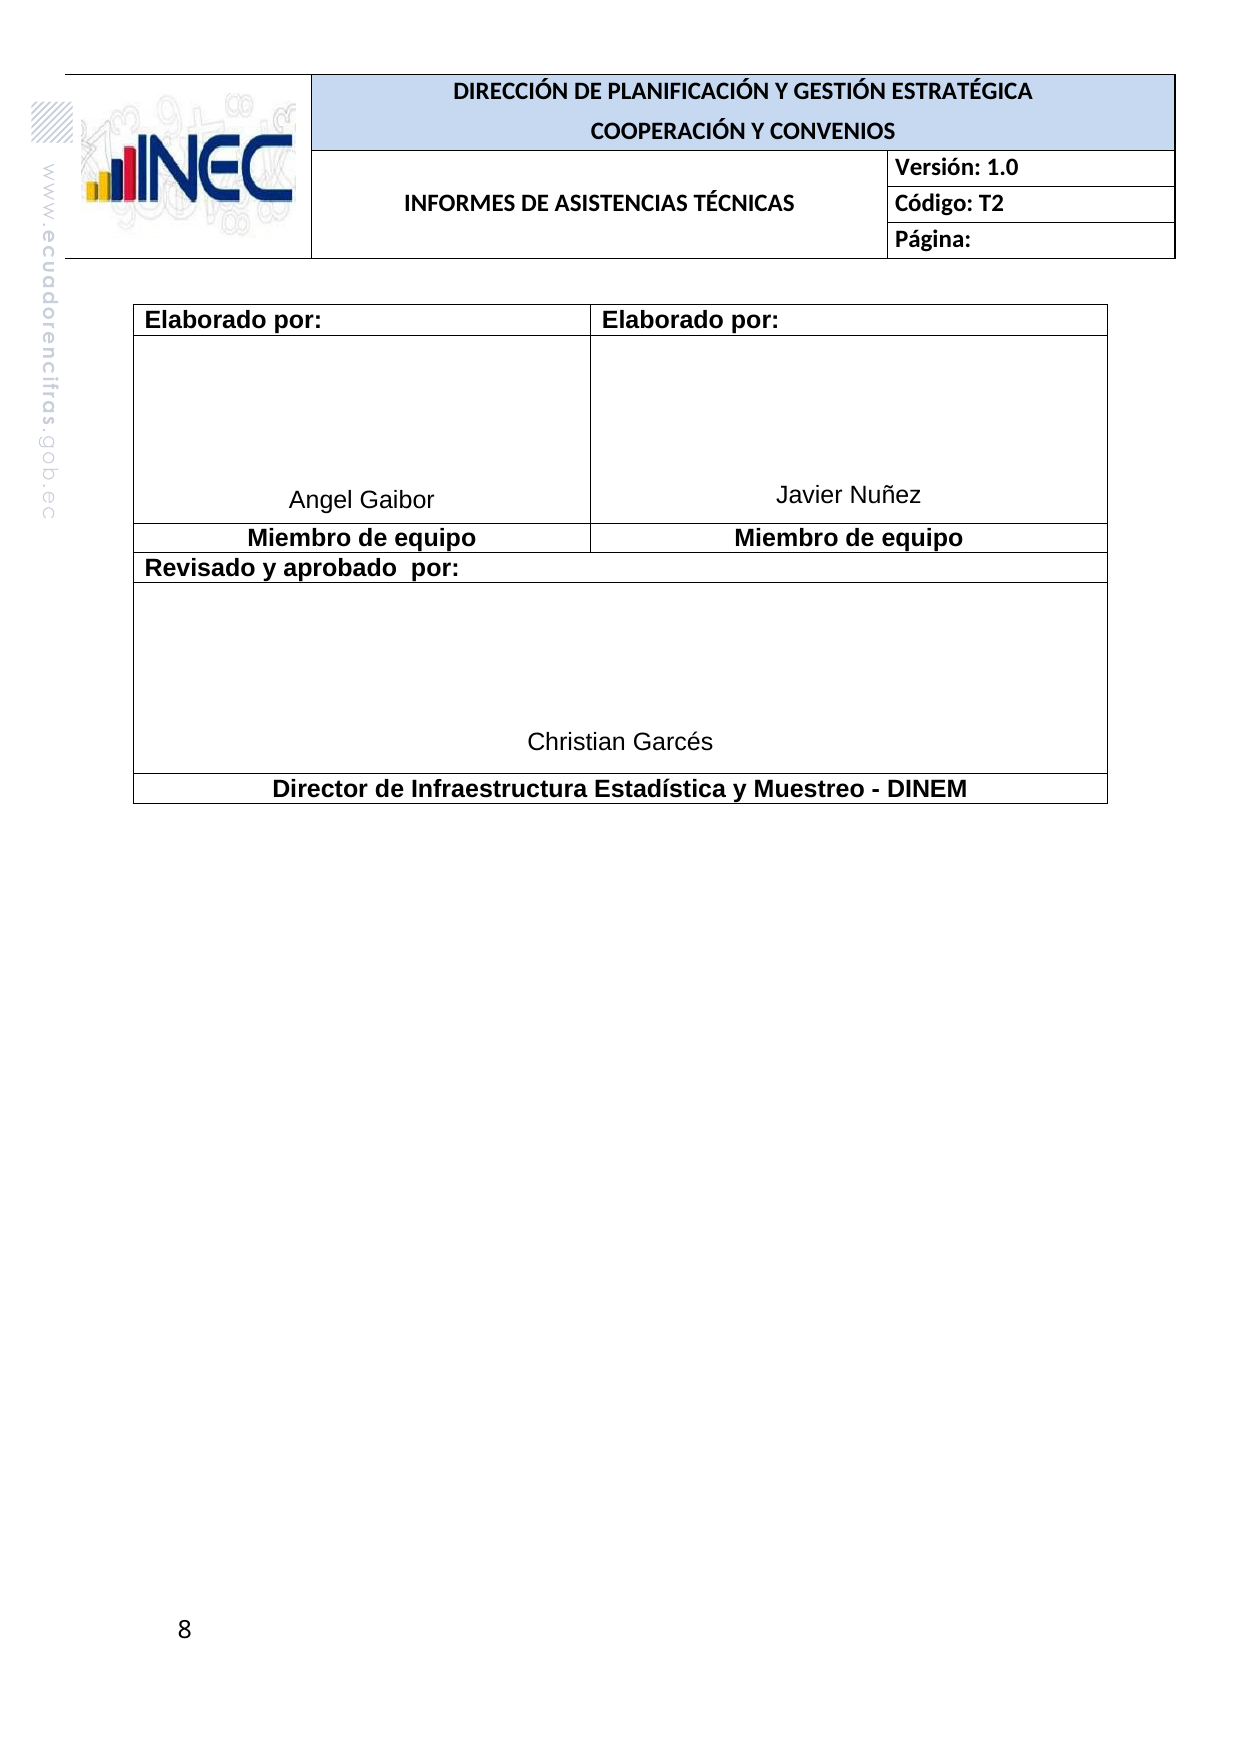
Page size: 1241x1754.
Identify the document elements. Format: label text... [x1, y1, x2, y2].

table_cell Miembro de equipo [134, 524, 590, 552]
picture [0, 39, 1209, 1754]
table_header Elaborado por: [134, 305, 590, 335]
table_cell Angel Gaibor [134, 336, 590, 522]
table_cell Director de Infraestructura Estadística y Muestreo - DINEM [134, 774, 1107, 803]
table_cell Revisado y aprobado por: [134, 553, 1107, 582]
table_header Elaborado por: [591, 305, 1107, 335]
table_cell Christian Garcés [134, 583, 1107, 773]
table_cell Javier Nuñez [591, 336, 1107, 522]
table_cell Miembro de equipo [591, 524, 1107, 552]
